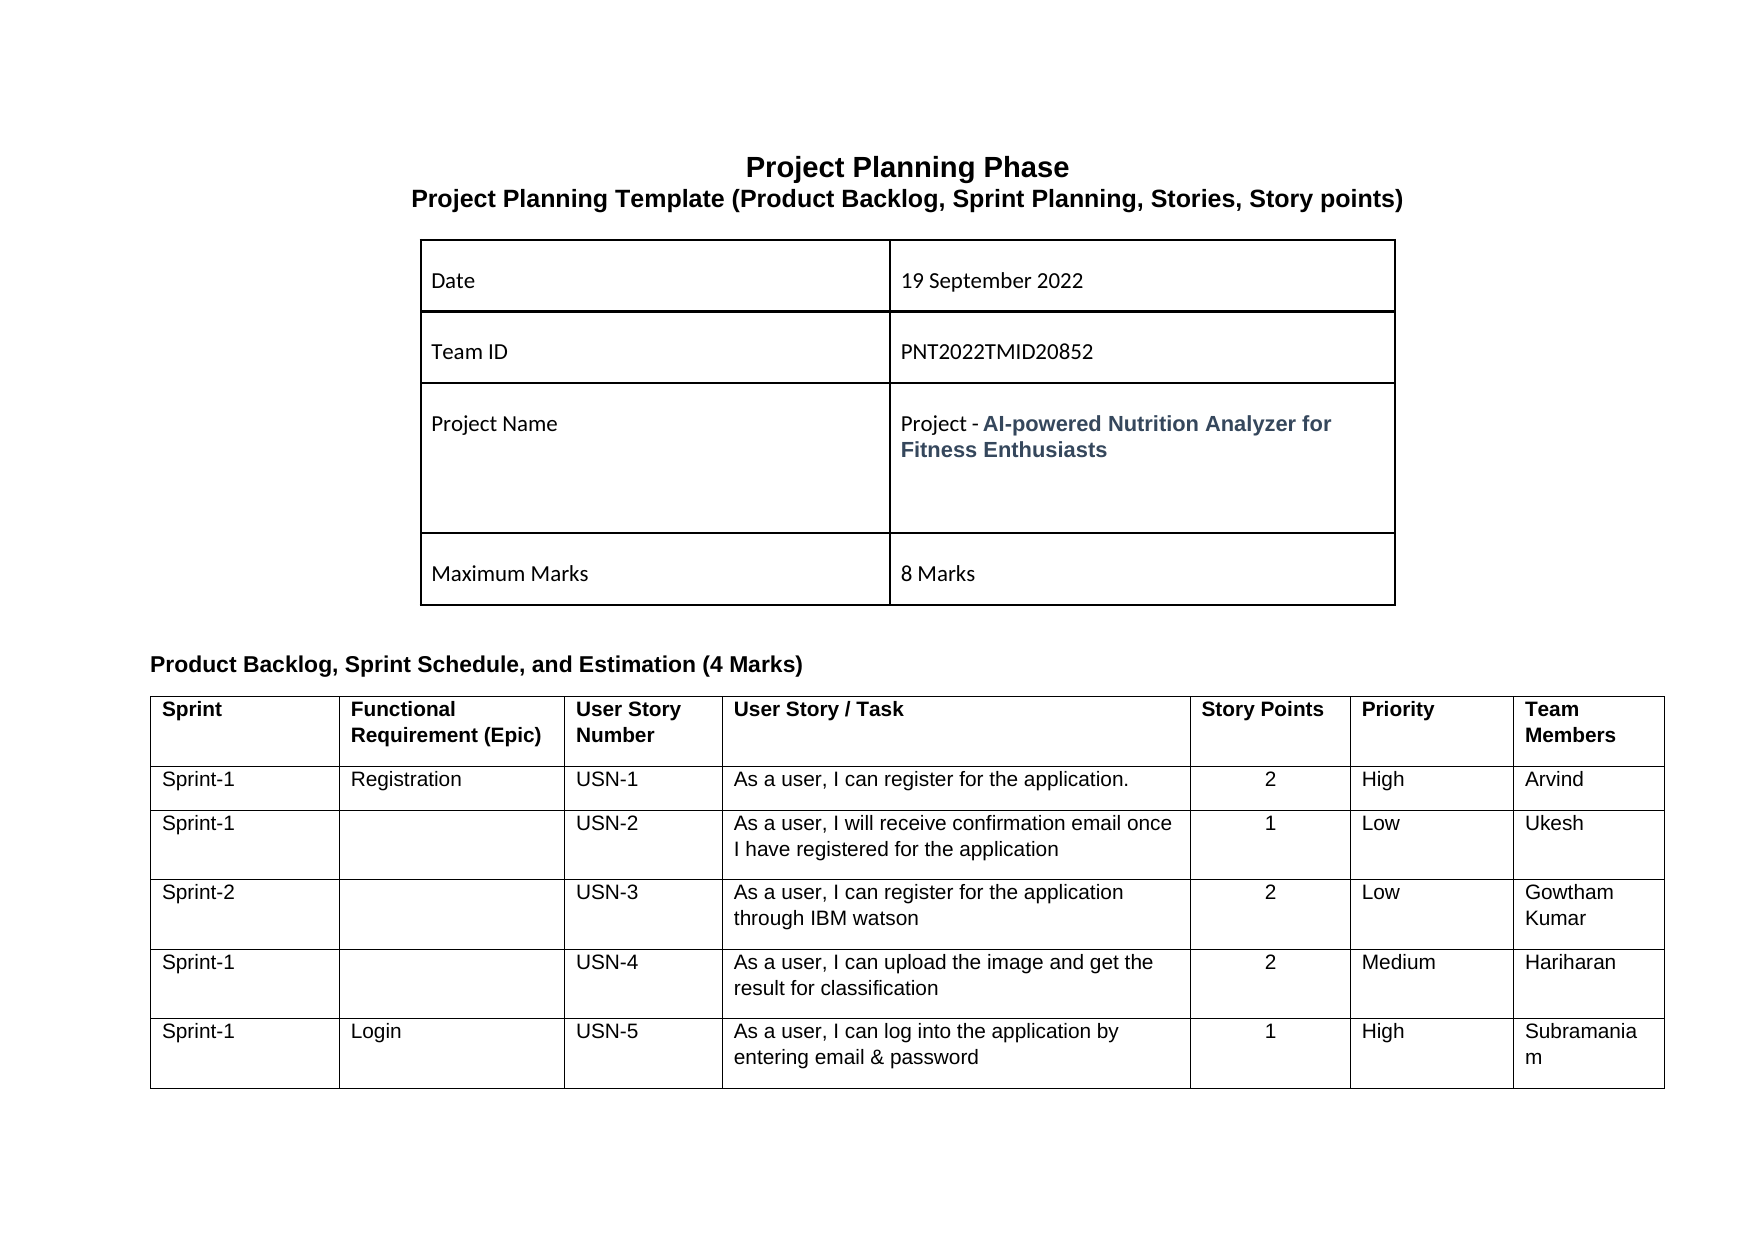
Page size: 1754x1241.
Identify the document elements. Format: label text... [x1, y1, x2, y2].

table_cell Project Name [422, 384, 889, 532]
table_cell As a user, I can register for the application. [723, 767, 1190, 809]
table_cell 1 [1191, 811, 1350, 879]
table_cell 2 [1191, 880, 1350, 949]
table_cell Arvind [1514, 767, 1664, 809]
table_cell 1 [1191, 1019, 1350, 1088]
table_cell 8 Marks [891, 534, 1394, 604]
table_cell Low [1351, 811, 1513, 879]
table_cell Maximum Marks [422, 534, 889, 604]
table_cell Registration [340, 767, 564, 809]
table_cell Sprint-1 [151, 767, 339, 809]
table_cell Project - AI-powered Nutrition Analyzer for Fitness Enthusiasts [891, 384, 1394, 532]
table_cell Sprint-1 [151, 950, 339, 1018]
table_cell Gowtham Kumar [1514, 880, 1664, 949]
table_header Story Points [1191, 697, 1350, 766]
table_cell Sprint-2 [151, 880, 339, 949]
text Project Planning Template (Product Backlog, Sprint Planning, Stories, Story points) [150, 183, 1665, 212]
table_cell 2 [1191, 950, 1350, 1018]
table_cell [340, 880, 564, 949]
table_header Date [422, 241, 889, 310]
text Product Backlog, Sprint Schedule, and Estimation (4 Marks) [150, 651, 1665, 677]
table_header User Story Number [565, 697, 722, 766]
table_header Functional Requirement (Epic) [340, 697, 564, 766]
table_cell PNT2022TMID20852 [891, 313, 1394, 382]
table_header User Story / Task [723, 697, 1190, 766]
table_cell USN-4 [565, 950, 722, 1018]
table_cell [340, 811, 564, 879]
table_header Priority [1351, 697, 1513, 766]
table_cell Subramaniam [1514, 1019, 1664, 1088]
table_cell USN-5 [565, 1019, 722, 1088]
table_cell Sprint-1 [151, 1019, 339, 1088]
text Project Planning Phase [150, 150, 1665, 183]
table_cell Ukesh [1514, 811, 1664, 879]
table_header 19 September 2022 [891, 241, 1394, 310]
table_cell USN-3 [565, 880, 722, 949]
table_cell 2 [1191, 767, 1350, 809]
table_cell Sprint-1 [151, 811, 339, 879]
table_cell Team ID [422, 313, 889, 382]
table_cell High [1351, 767, 1513, 809]
table_cell [340, 950, 564, 1018]
table_cell High [1351, 1019, 1513, 1088]
table_cell Hariharan [1514, 950, 1664, 1018]
table_cell USN-1 [565, 767, 722, 809]
table_cell Low [1351, 880, 1513, 949]
table_cell Medium [1351, 950, 1513, 1018]
table_cell As a user, I can upload the image and get the result for classification [723, 950, 1190, 1018]
table_header Team Members [1514, 697, 1664, 766]
table_header Sprint [151, 697, 339, 766]
table_cell As a user, I will receive confirmation email once I have registered for the application [723, 811, 1190, 879]
table_cell Login [340, 1019, 564, 1088]
table_cell USN-2 [565, 811, 722, 879]
table_cell As a user, I can register for the application through IBM watson [723, 880, 1190, 949]
table_cell As a user, I can log into the application by entering email & password [723, 1019, 1190, 1088]
